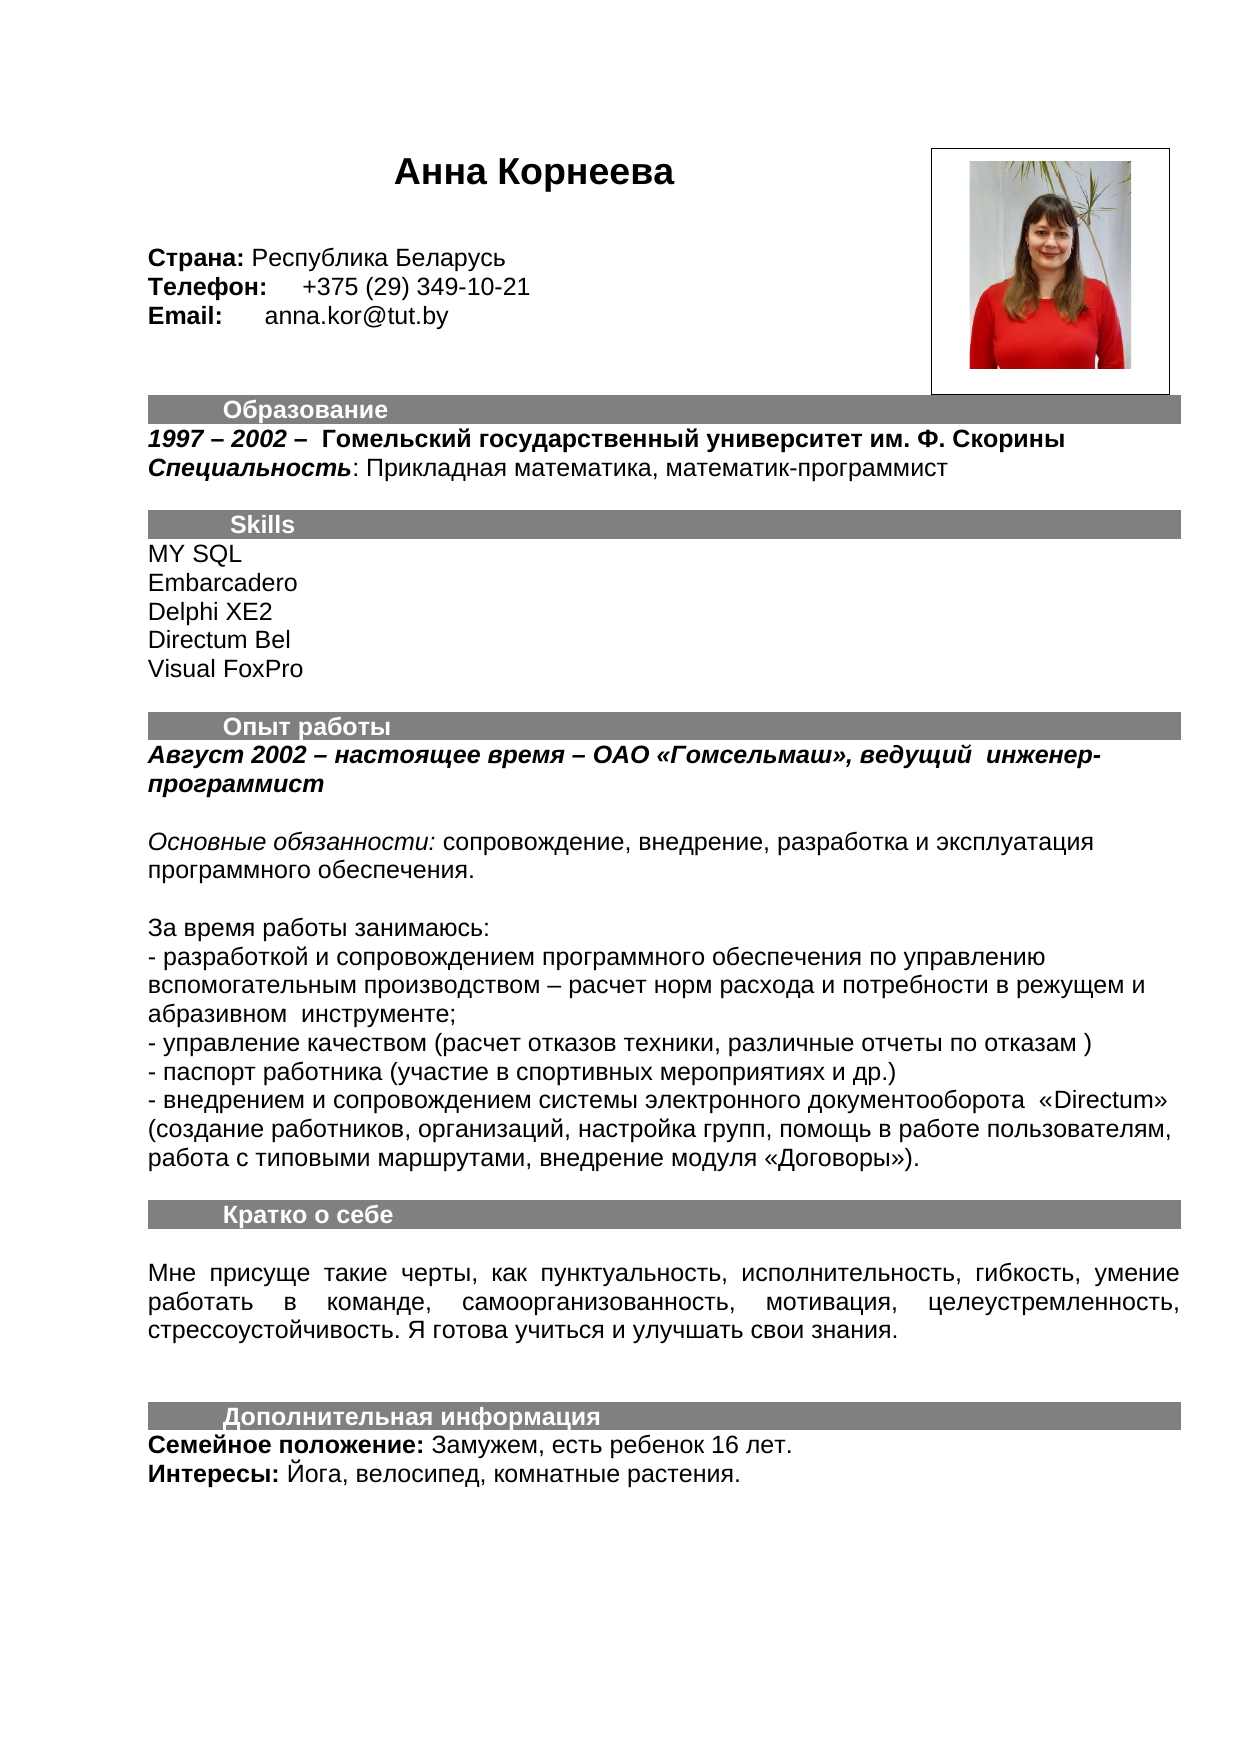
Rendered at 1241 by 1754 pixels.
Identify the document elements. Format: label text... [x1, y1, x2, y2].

text Образование [148, 395, 1181, 424]
text Delphi XE2 [148, 597, 1181, 625]
table_header [932, 149, 1169, 394]
picture [969, 161, 1132, 369]
text Кратко о себе [148, 1200, 1181, 1229]
text Skills [148, 510, 1181, 539]
text За время работы занимаюсь: [148, 913, 1181, 942]
text Visual FoxPro [148, 654, 1181, 683]
text Мне присуще такие черты, как пунктуальность, исполнительность, гибкость, умение работать в команде, самоорганизованность, мотивация, целеустремленность, стрессоустойчивость. Я готова учиться и улучшать свои знания. [148, 1258, 1181, 1344]
text 1997 – 2002 – Гомельский государственный университет им. Ф. Скорины [148, 424, 1181, 453]
text - управление качеством (расчет отказов техники, различные отчеты по отказам ) [148, 1028, 1181, 1057]
text - паспорт работника (участие в спортивных мероприятиях и др.) [148, 1057, 1181, 1085]
text Directum Bel [148, 625, 1181, 654]
text Интересы: Йога, велосипед, комнатные растения. [148, 1459, 1181, 1488]
text Embarcadero [148, 568, 1181, 597]
text Специальность: Прикладная математика, математик-программист [148, 453, 1181, 482]
text Основные обязанности: сопровождение, внедрение, разработка и эксплуатация программного обеспечения. [148, 827, 1181, 884]
text Опыт работы [148, 712, 1181, 740]
text - внедрением и сопровождением системы электронного документооборота «Directum» (создание работников, организаций, настройка групп, помощь в работе пользователям, работа с типовыми маршрутами, внедрение модуля «Договоры»). [148, 1085, 1181, 1172]
table_header Анна Корнеева Страна: Республика Беларусь Телефон: +375 (29) 349-10-21 Email: anna.kor@tut.by [136, 148, 931, 394]
text Дополнительная информация [148, 1402, 1181, 1430]
text - разработкой и сопровождением программного обеспечения по управлению вспомогательным производством – расчет норм расхода и потребности в режущем и абразивном инструменте; [148, 942, 1181, 1028]
text Семейное положение: Замужем, есть ребенок 16 лет. [148, 1430, 1181, 1459]
text Август 2002 – настоящее время – ОАО «Гомсельмаш», ведущий инженер-программист [148, 740, 1181, 798]
text MY SQL [148, 539, 1181, 568]
